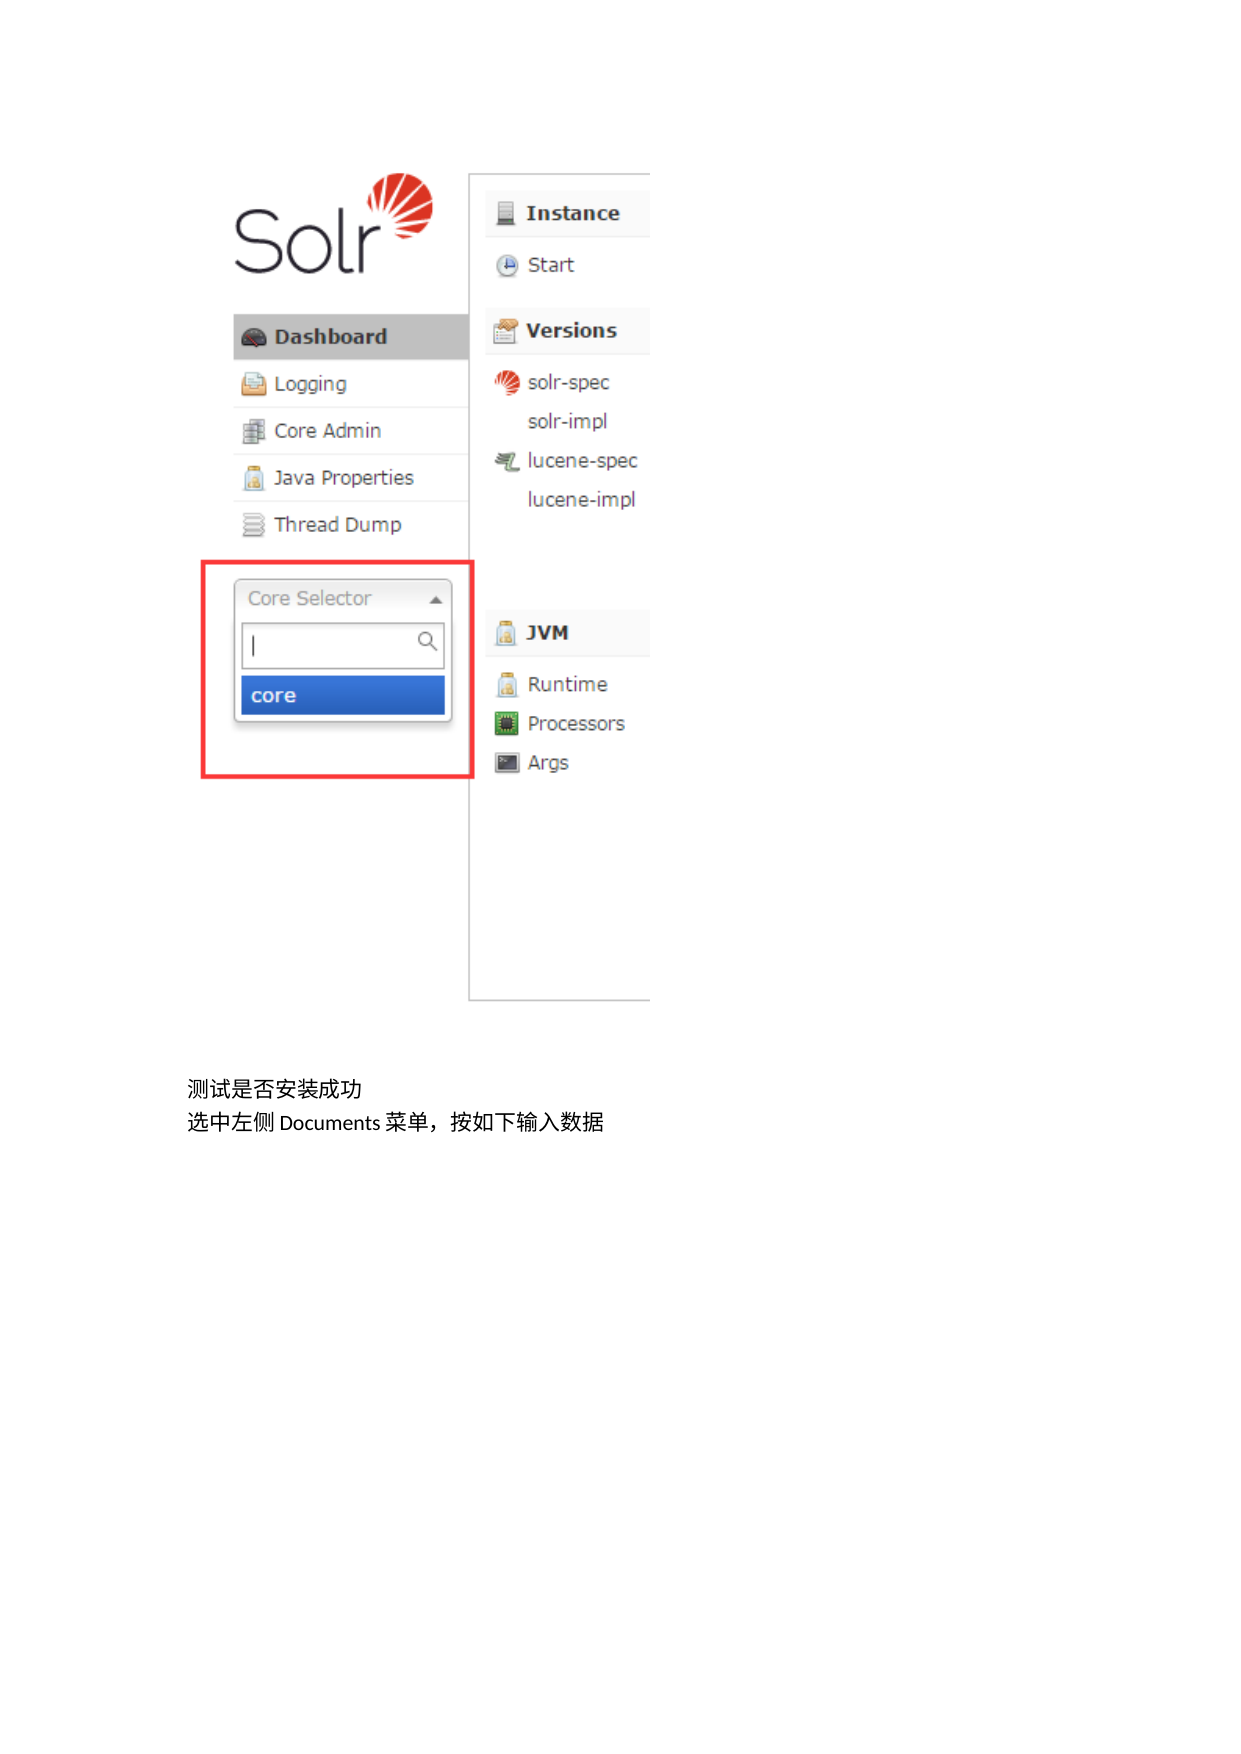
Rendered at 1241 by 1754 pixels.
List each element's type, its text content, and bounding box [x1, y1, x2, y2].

text 选中左侧Documents菜单，按如下输入数据 [187, 1104, 1053, 1137]
picture [187, 162, 650, 1039]
text 测试是否安装成功 [187, 1072, 1053, 1104]
